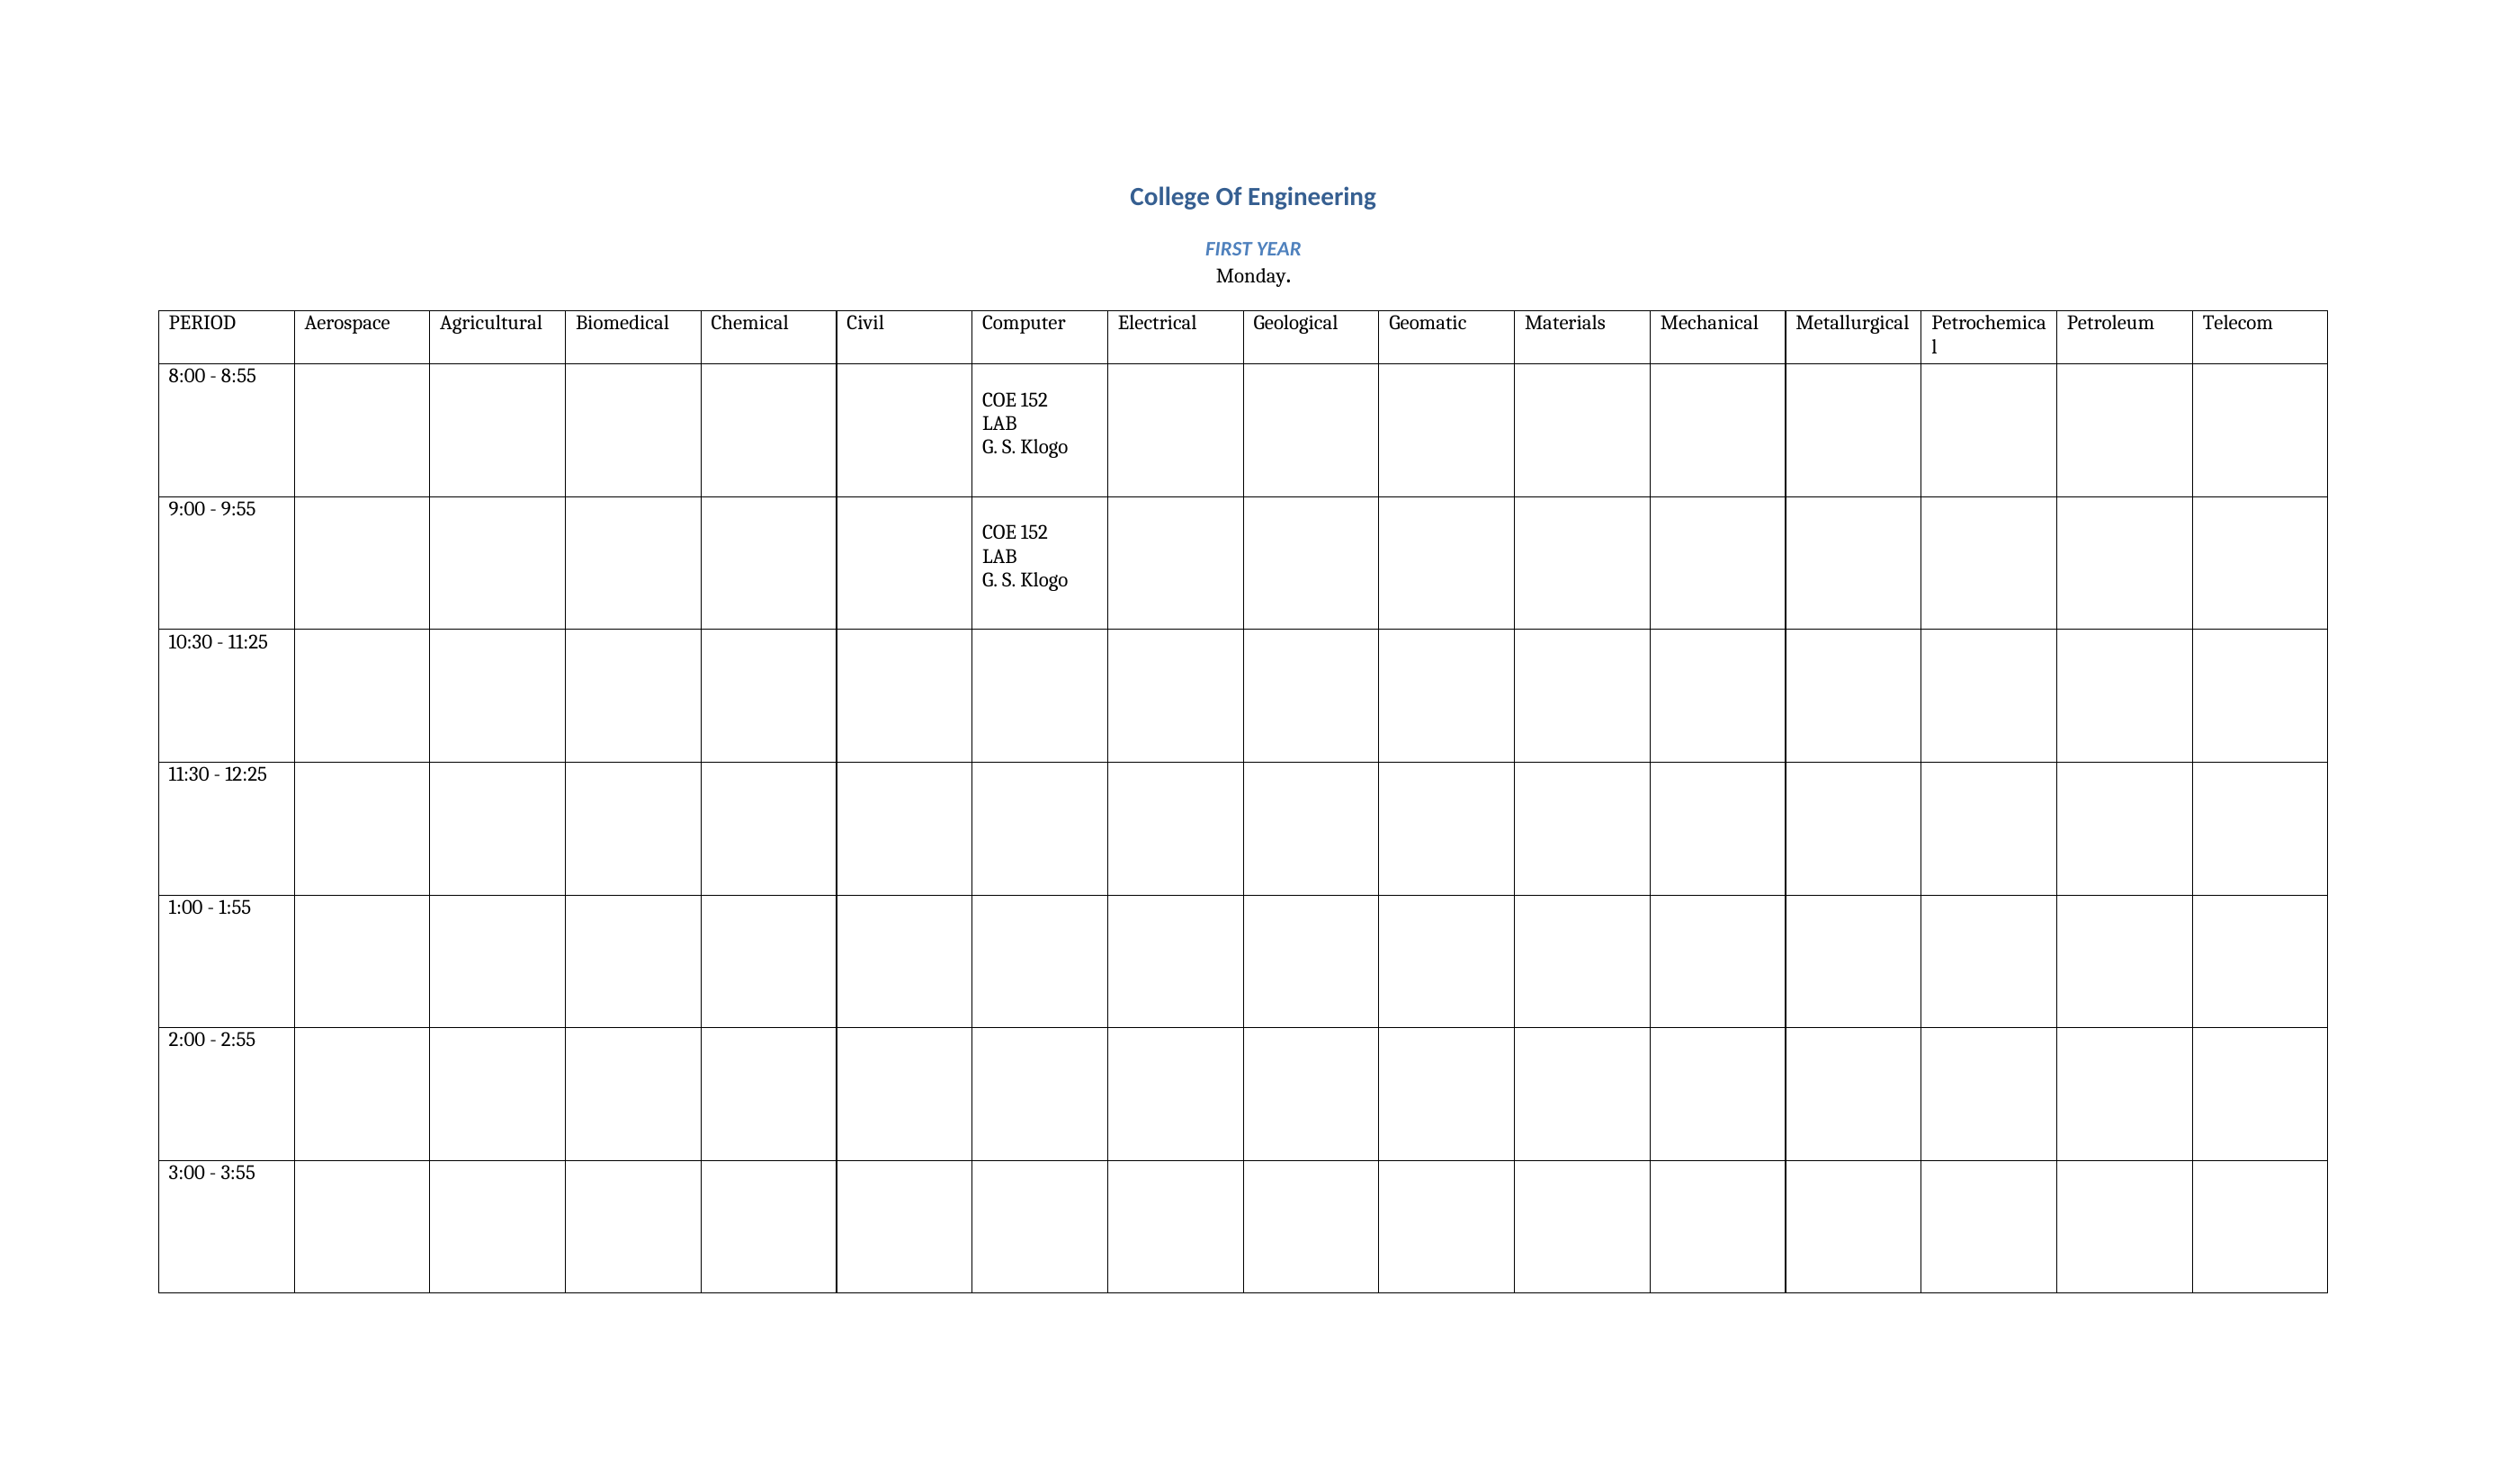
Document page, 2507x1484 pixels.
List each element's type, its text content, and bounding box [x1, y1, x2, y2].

table_cell [1921, 896, 2056, 1027]
table_cell [972, 630, 1107, 762]
table_cell [566, 1161, 701, 1292]
table_cell [837, 896, 971, 1027]
table_header Biomedical [566, 311, 701, 363]
table_cell [295, 763, 429, 894]
table_cell [2057, 630, 2192, 762]
table_cell [1244, 630, 1378, 762]
table_cell [1786, 1161, 1921, 1292]
table_cell [702, 364, 836, 496]
table_header Aerospace [295, 311, 429, 363]
table_header Geomatic [1379, 311, 1514, 363]
table_cell [1515, 364, 1650, 496]
table_cell [430, 763, 565, 894]
table_cell [2057, 364, 2192, 496]
table_cell [295, 1161, 429, 1292]
table_cell [1921, 364, 2056, 496]
table_cell [1244, 1028, 1378, 1160]
table_header Computer [972, 311, 1107, 363]
table_cell COE 152 LAB G. S. Klogo [972, 497, 1107, 629]
table_cell [2057, 896, 2192, 1027]
text Monday. [168, 264, 2338, 288]
table_cell [1244, 896, 1378, 1027]
table_cell [702, 630, 836, 762]
table_cell [430, 1161, 565, 1292]
table_cell [837, 497, 971, 629]
table_cell [1244, 364, 1378, 496]
table_cell [1379, 896, 1514, 1027]
table_cell [1515, 763, 1650, 894]
subtitle FIRST YEAR [168, 236, 2338, 261]
table_cell [1921, 497, 2056, 629]
table_cell [295, 1028, 429, 1160]
table_cell [295, 364, 429, 496]
table_cell [2193, 630, 2327, 762]
table_cell [1921, 1161, 2056, 1292]
table_cell [837, 1161, 971, 1292]
table_cell [566, 896, 701, 1027]
table_cell [566, 1028, 701, 1160]
table_cell [1379, 364, 1514, 496]
table_cell [972, 763, 1107, 894]
table_cell [1379, 1161, 1514, 1292]
table_cell [1244, 497, 1378, 629]
table_cell [2193, 896, 2327, 1027]
table_cell [2193, 763, 2327, 894]
table_cell [1786, 896, 1921, 1027]
table_header Chemical [702, 311, 836, 363]
table_cell [1651, 497, 1785, 629]
table_cell [2193, 364, 2327, 496]
table_cell [1651, 1161, 1785, 1292]
table_cell [430, 630, 565, 762]
table_cell [1108, 497, 1243, 629]
table_cell [1515, 1161, 1650, 1292]
table_cell 11:30 - 12:25 [159, 763, 294, 894]
table_cell [1108, 364, 1243, 496]
table_cell [566, 630, 701, 762]
table_header Agricultural [430, 311, 565, 363]
table_cell 1:00 - 1:55 [159, 896, 294, 1027]
table_header PERIOD [159, 311, 294, 363]
table_cell [2057, 497, 2192, 629]
table_cell [1244, 763, 1378, 894]
table_cell [837, 1028, 971, 1160]
table_cell [1786, 630, 1921, 762]
table_cell [1108, 896, 1243, 1027]
table_header Electrical [1108, 311, 1243, 363]
table_cell [295, 896, 429, 1027]
table_cell [566, 497, 701, 629]
table_cell [1786, 1028, 1921, 1160]
table_cell 2:00 - 2:55 [159, 1028, 294, 1160]
table_header Metallurgical [1786, 311, 1921, 363]
table_cell [430, 1028, 565, 1160]
table_cell [972, 1028, 1107, 1160]
table_cell [1108, 630, 1243, 762]
table_cell [702, 763, 836, 894]
table_cell [1108, 1161, 1243, 1292]
table_cell [566, 763, 701, 894]
table_cell [837, 630, 971, 762]
table_header Petrochemical [1921, 311, 2056, 363]
table_cell [430, 497, 565, 629]
table_cell [1379, 1028, 1514, 1160]
table_cell [1515, 896, 1650, 1027]
table_cell [1515, 497, 1650, 629]
table_cell [1921, 1028, 2056, 1160]
table_cell [1651, 364, 1785, 496]
table_cell [1651, 630, 1785, 762]
table_cell [702, 1028, 836, 1160]
table_cell [2193, 1161, 2327, 1292]
table_cell [1515, 630, 1650, 762]
table_header Materials [1515, 311, 1650, 363]
table_header Petroleum [2057, 311, 2192, 363]
table_cell [972, 896, 1107, 1027]
table_cell [1379, 497, 1514, 629]
table_cell [1651, 763, 1785, 894]
table_cell [2057, 763, 2192, 894]
table_cell [702, 896, 836, 1027]
table_cell [2057, 1028, 2192, 1160]
table_header Geological [1244, 311, 1378, 363]
table_cell [1921, 763, 2056, 894]
table_cell [1515, 1028, 1650, 1160]
table_cell [2193, 1028, 2327, 1160]
table_cell [2057, 1161, 2192, 1292]
table_cell 9:00 - 9:55 [159, 497, 294, 629]
table_cell [430, 364, 565, 496]
table_cell [1786, 497, 1921, 629]
table_cell 3:00 - 3:55 [159, 1161, 294, 1292]
table_cell 10:30 - 11:25 [159, 630, 294, 762]
table_cell COE 152 LAB G. S. Klogo [972, 364, 1107, 496]
table_cell [1108, 763, 1243, 894]
table_cell [1651, 1028, 1785, 1160]
table_cell [1379, 763, 1514, 894]
table_cell [1244, 1161, 1378, 1292]
table_header Telecom [2193, 311, 2327, 363]
table_header Civil [837, 311, 971, 363]
table_header Mechanical [1651, 311, 1785, 363]
table_cell [1379, 630, 1514, 762]
table_cell [295, 630, 429, 762]
table_cell [430, 896, 565, 1027]
table_cell [702, 497, 836, 629]
table_cell [1786, 364, 1921, 496]
table_cell [2193, 497, 2327, 629]
table_cell [566, 364, 701, 496]
table_cell 8:00 - 8:55 [159, 364, 294, 496]
table_cell [837, 364, 971, 496]
table_cell [972, 1161, 1107, 1292]
table_cell [1921, 630, 2056, 762]
table_cell [295, 497, 429, 629]
table_cell [1108, 1028, 1243, 1160]
subtitle College Of Engineering [168, 180, 2338, 212]
table_cell [702, 1161, 836, 1292]
table_cell [1651, 896, 1785, 1027]
table_cell [1786, 763, 1921, 894]
table_cell [837, 763, 971, 894]
